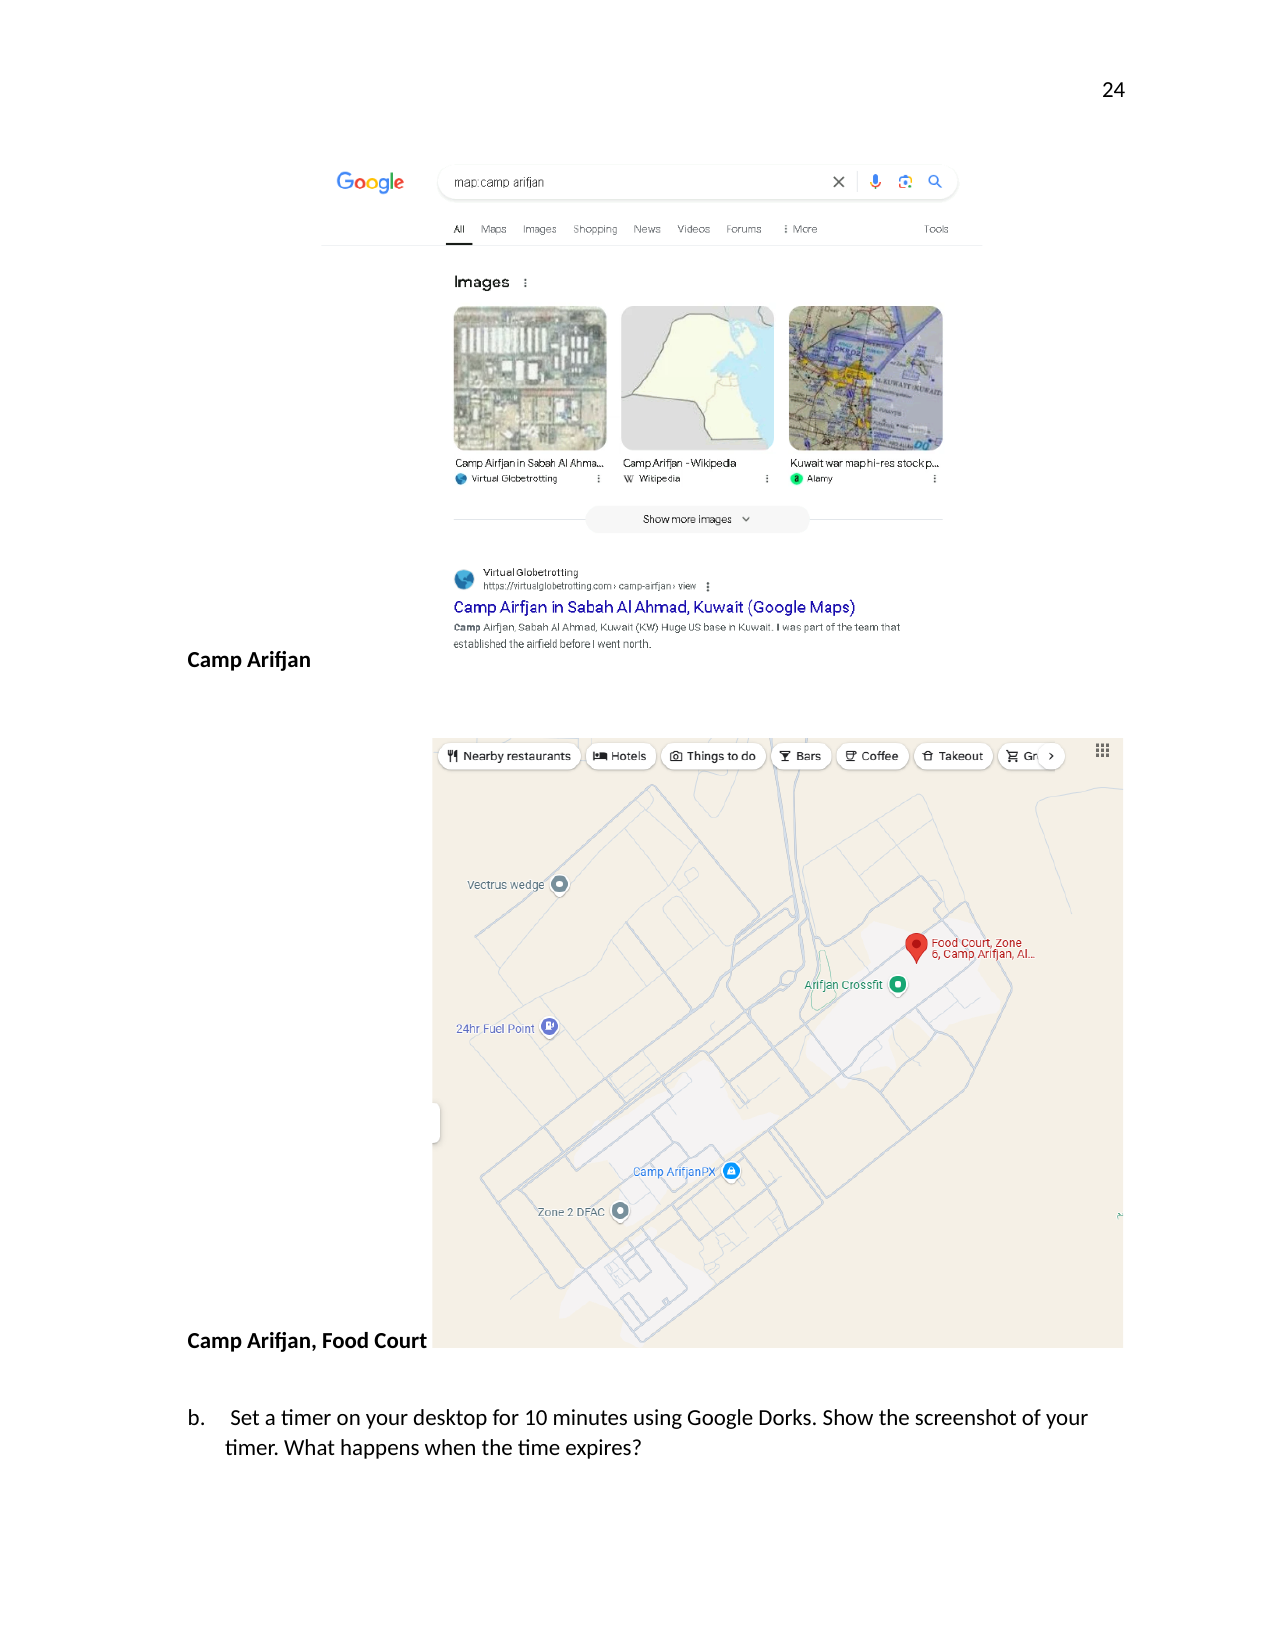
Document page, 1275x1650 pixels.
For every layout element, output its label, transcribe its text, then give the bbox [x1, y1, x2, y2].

picture [321, 150, 983, 668]
list Set a timer on your desktop for 10 minutes using Google Dorks. Show the screenshot of your timer. What happens when the time expires? [187, 1403, 1125, 1461]
picture [432, 738, 1124, 1348]
